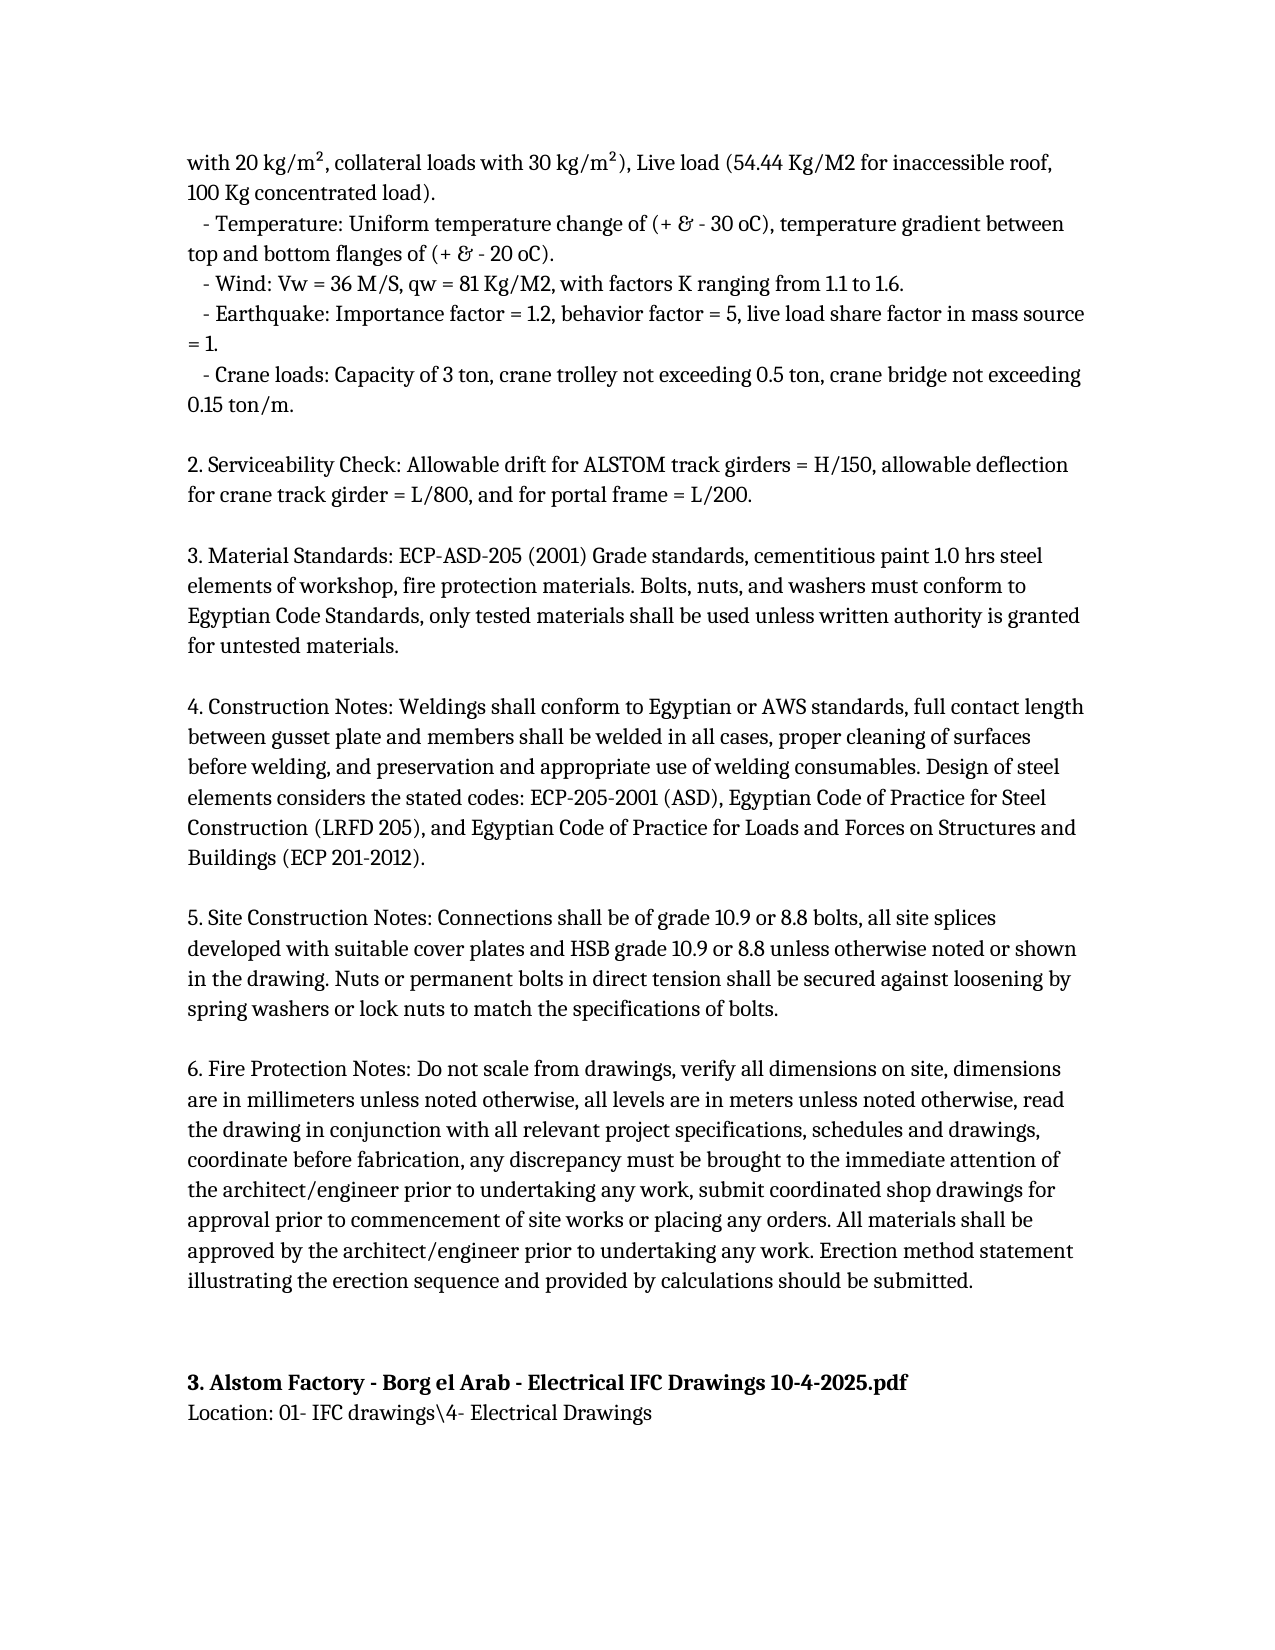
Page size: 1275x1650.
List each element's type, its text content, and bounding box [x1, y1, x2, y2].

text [187, 150, 1087, 1294]
text 3. Alstom Factory - Borg el Arab - Electrical IFC Drawings 10-4-2025.pdf Location: 01- IFC drawings\4- Electrical Drawings [187, 1370, 1087, 1426]
